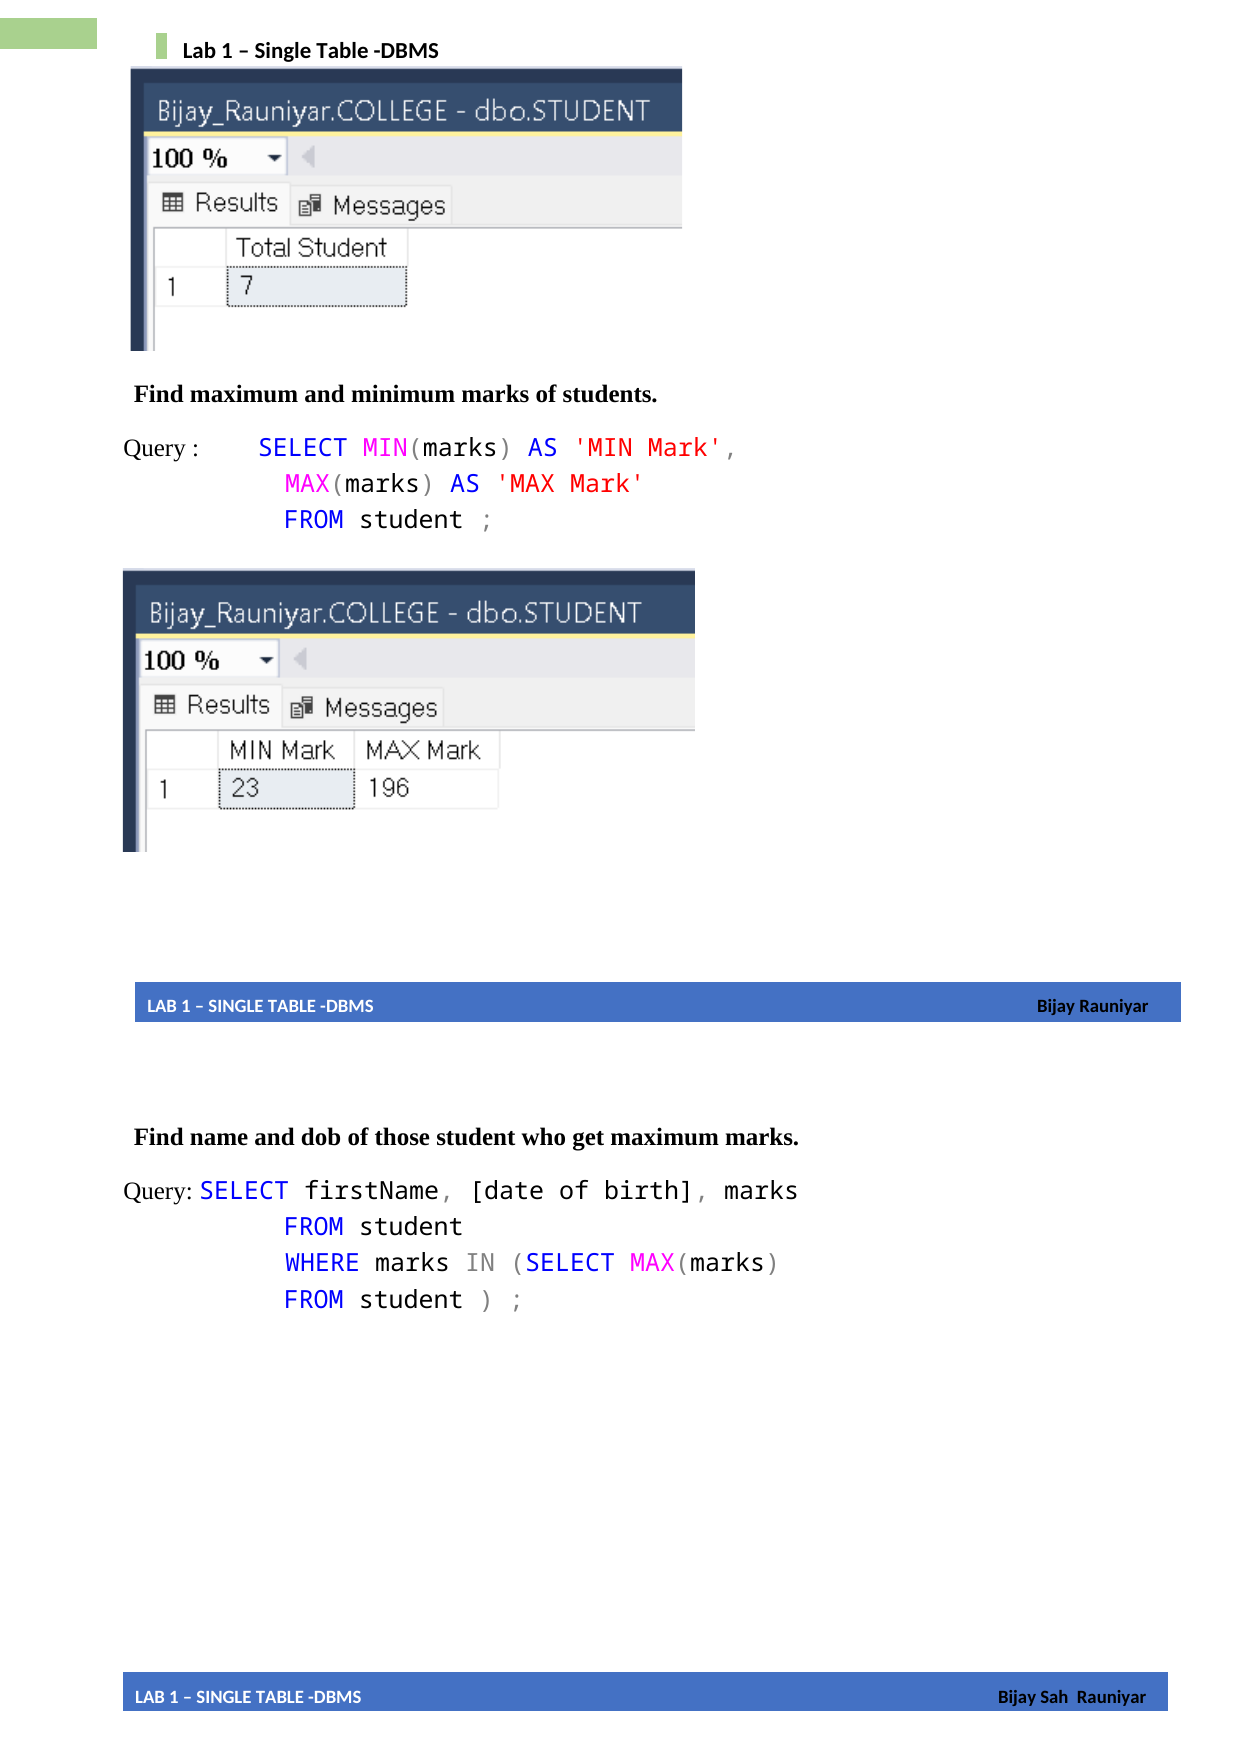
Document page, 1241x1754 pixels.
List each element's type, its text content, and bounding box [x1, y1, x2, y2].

text Query: SELECT firstName, [date of birth], marks [123, 1172, 1192, 1206]
text FROM student ) ; [283, 1281, 780, 1315]
picture [130, 66, 683, 351]
table_header Bijay Rauniyar [1037, 982, 1181, 1022]
text Find maximum and minimum marks of students. [133, 379, 1182, 408]
table_header LAB 1 – SINGLE TABLE -DBMS [135, 982, 901, 1022]
picture [122, 568, 695, 852]
text FROM student ; [283, 502, 780, 536]
text WHERE marks IN (SELECT MAX(marks) [285, 1245, 1032, 1279]
text MAX(marks) AS 'MAX Mark' [285, 465, 1192, 499]
text Find name and dob of those student who get maximum marks. [133, 1122, 1182, 1151]
table_header [901, 982, 1037, 1022]
text FROM student [283, 1209, 780, 1243]
text Query : SELECT MIN(marks) AS 'MIN Mark', [123, 429, 1192, 463]
